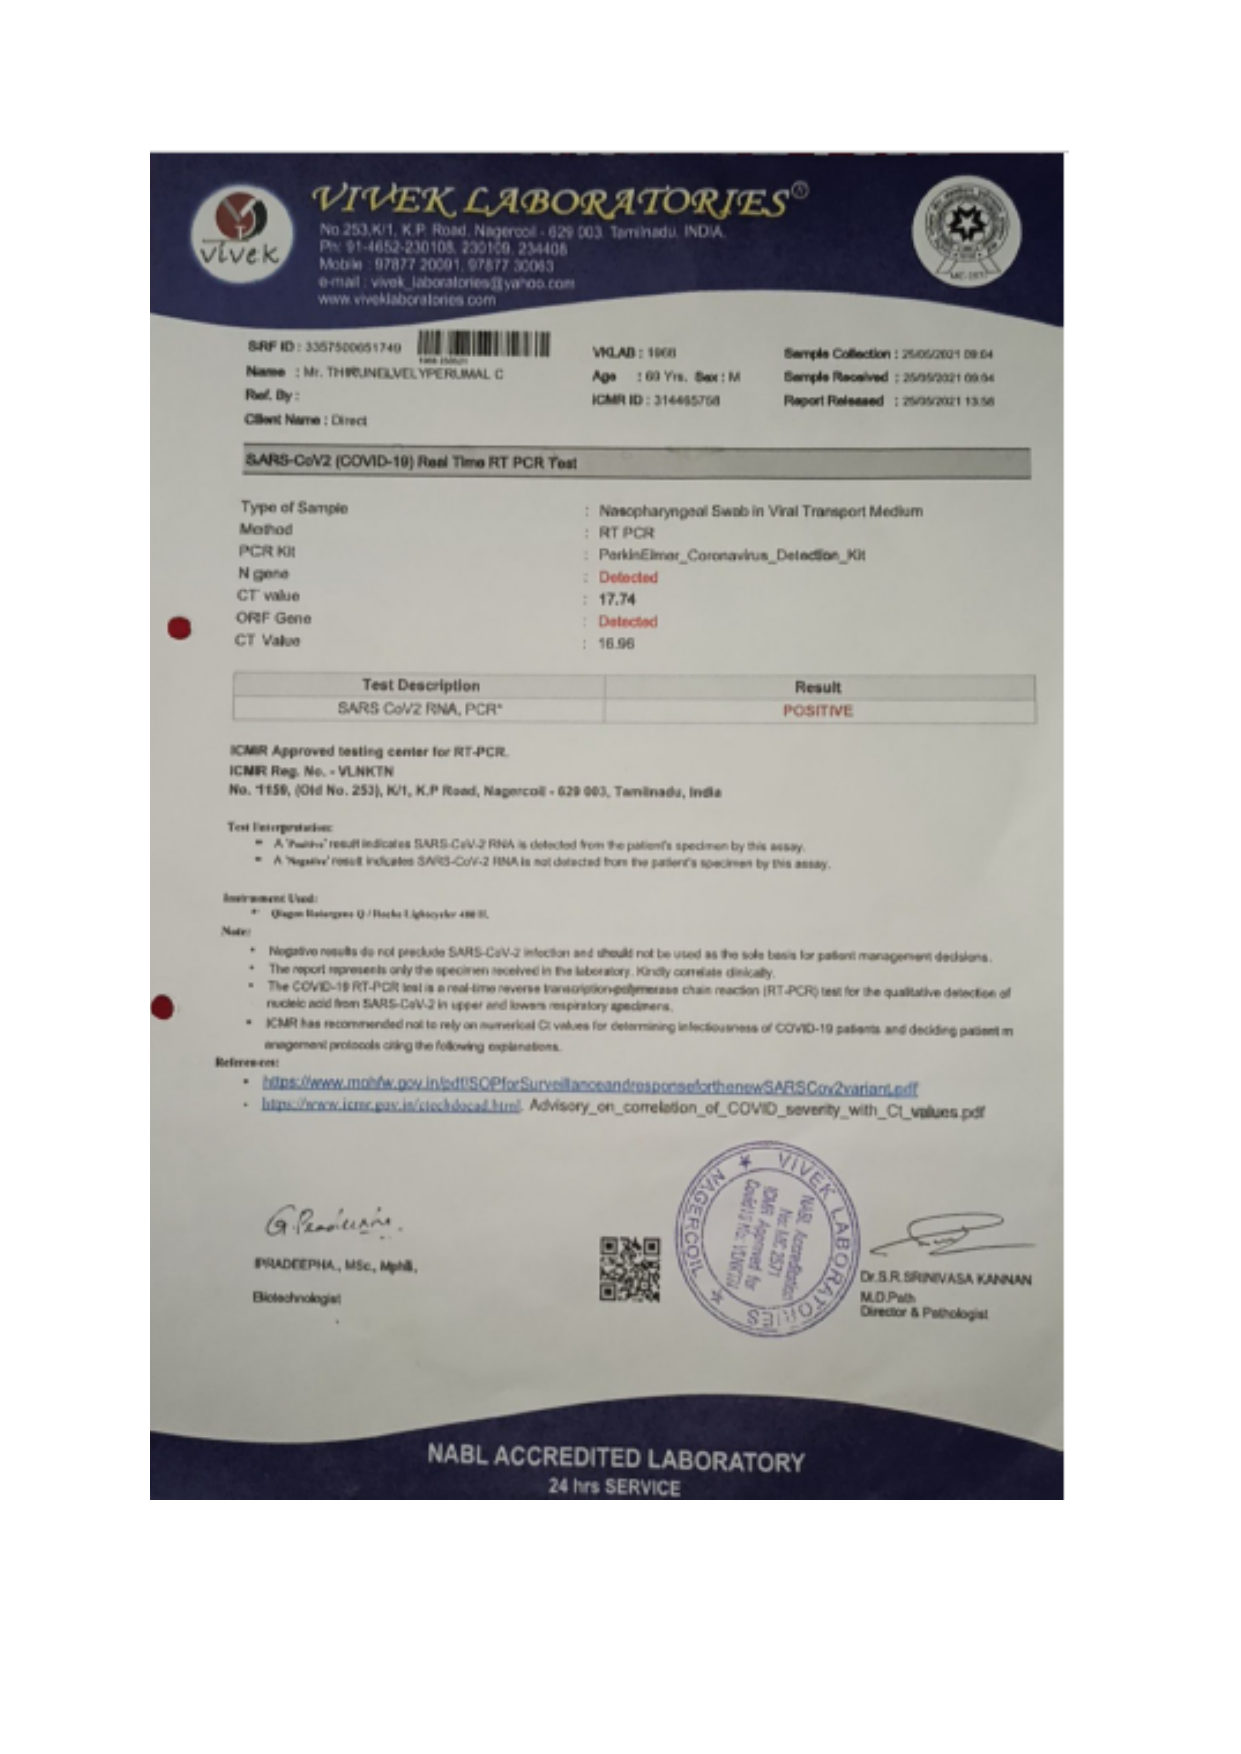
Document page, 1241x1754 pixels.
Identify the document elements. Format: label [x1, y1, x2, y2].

picture [150, 150, 1069, 1500]
